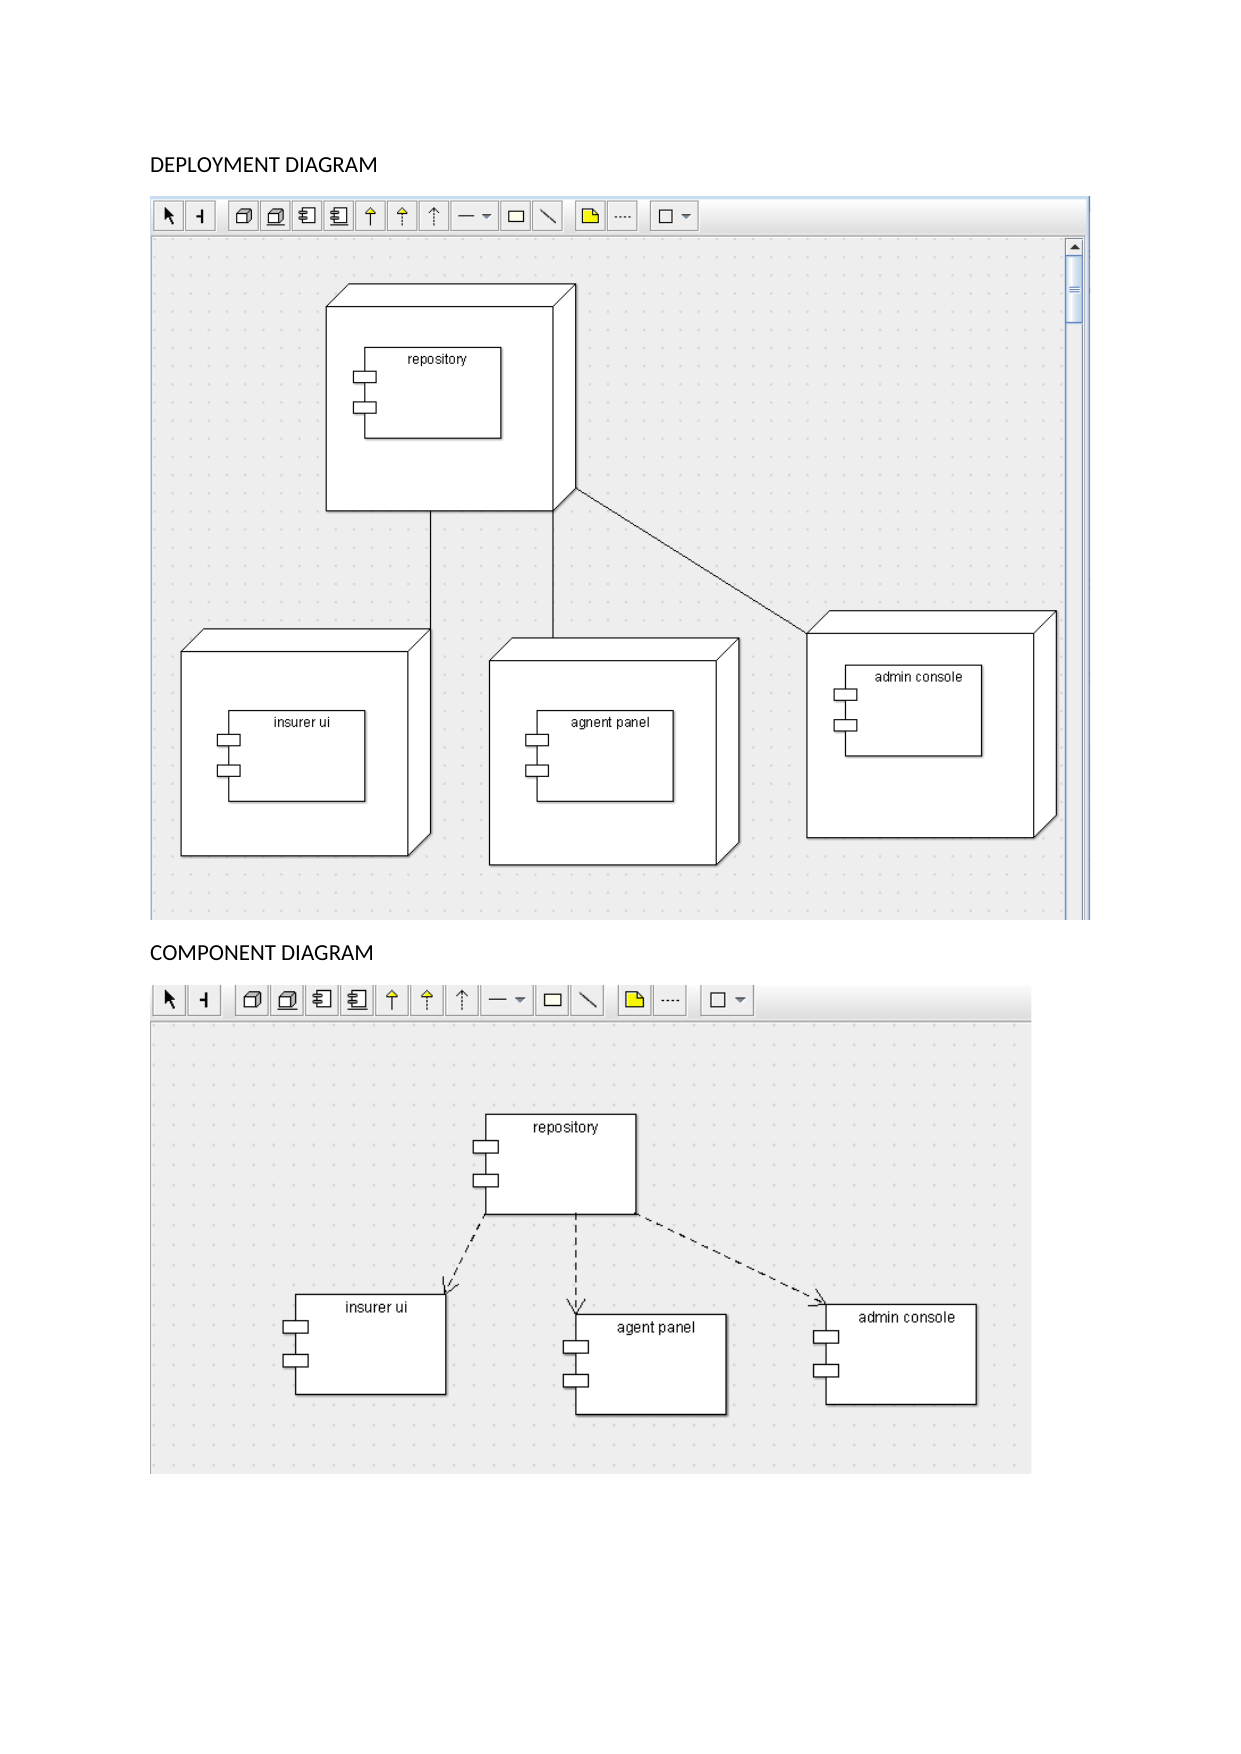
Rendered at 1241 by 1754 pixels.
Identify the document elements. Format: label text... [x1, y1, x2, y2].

picture [150, 196, 1091, 920]
text DEPLOYMENT DIAGRAM [150, 150, 1090, 178]
picture [150, 985, 1032, 1474]
text COMPONENT DIAGRAM [150, 938, 1090, 966]
